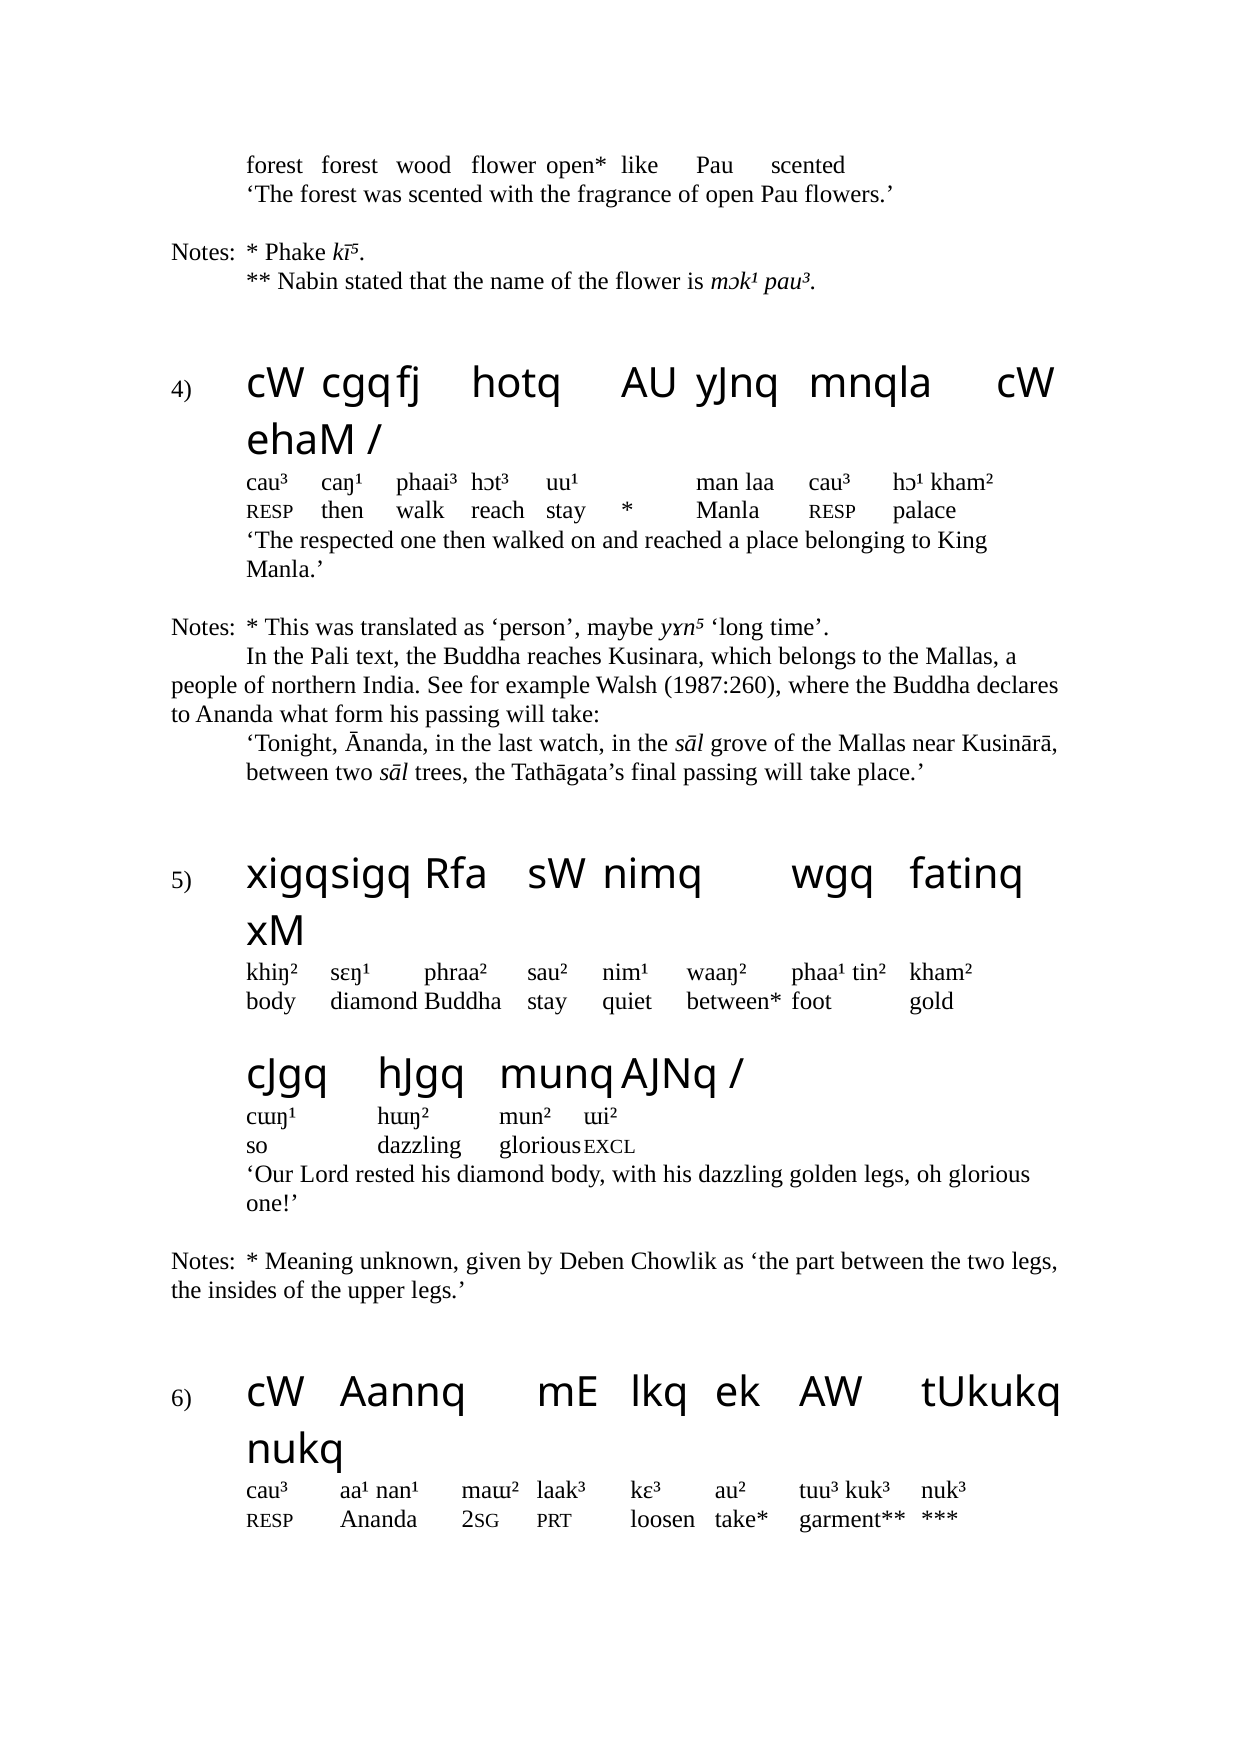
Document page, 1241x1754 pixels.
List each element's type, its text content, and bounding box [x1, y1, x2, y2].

text ‘The respected one then walked on and reached a place belonging to King Manla.’ [246, 524, 1069, 583]
text cJgq hJgq munq AJNq / [171, 1044, 1069, 1101]
text ** Nabin stated that the name of the flower is mɔk¹ pau³. [171, 266, 1069, 295]
text forest forest wood flower open* like scented [171, 150, 1069, 179]
text 5) xigq sigq Rfa sW nimq wgq fatinq xM [171, 844, 1069, 957]
text khiŋ² sɛŋ¹ phraa² sau² nim¹ waaŋ² phaa¹ tin² kham² [171, 957, 1069, 986]
text 4) cW cgq fj hotq AU yJnq mnqla cW ehaM / [171, 353, 1069, 466]
text In the Pali text, the Buddha reaches Kusinara, which belongs to the Mallas, a people of northern . See for example Walsh (1987:260), where the Buddha declares to Ananda what form his passing will take: [171, 641, 1069, 728]
text ‘Tonight, Ānanda, in the last watch, in the sāl grove of the Mallas near Kusinārā, between two sāl trees, the Tathāgata’s final passing will take place.’ [246, 728, 1069, 786]
text resp Ananda 2sg prt loosen take* garment** *** [171, 1504, 1069, 1533]
text ‘The forest was scented with the fragrance of open flowers.’ [246, 179, 1069, 208]
text cɯŋ¹ hɯŋ² mun² ɯi² [171, 1101, 1069, 1130]
text Notes: * This was translated as ‘person’, maybe yɤn⁵ ‘long time’. [171, 612, 1069, 641]
text Notes: * Meaning unknown, given by Deben Chowlik as ‘the part between the two legs, the insides of the upper legs.’ [171, 1246, 1069, 1304]
text resp then walk reach stay * Manla resp palace [171, 495, 1069, 524]
text cau³ aa¹ nan¹ maɯ² laak³ kɛ³ au² tuu³ kuk³ nuk³ [171, 1475, 1069, 1504]
text ‘Our Lord rested his diamond body, with his dazzling golden legs, oh glorious one!’ [246, 1159, 1069, 1217]
text body diamond Buddha stay quiet between* foot gold [171, 986, 1069, 1015]
text cau³ caŋ¹ phaai³ hɔt³ uu¹ man laa cau³ hɔ¹ kham² [171, 466, 1069, 495]
text so dazzling glorious excl [171, 1130, 1069, 1159]
text Notes: * Phake kī⁵. [171, 237, 1069, 266]
text 6) cW Aannq mE lkq ek AW tUkukq nukq [171, 1362, 1069, 1475]
